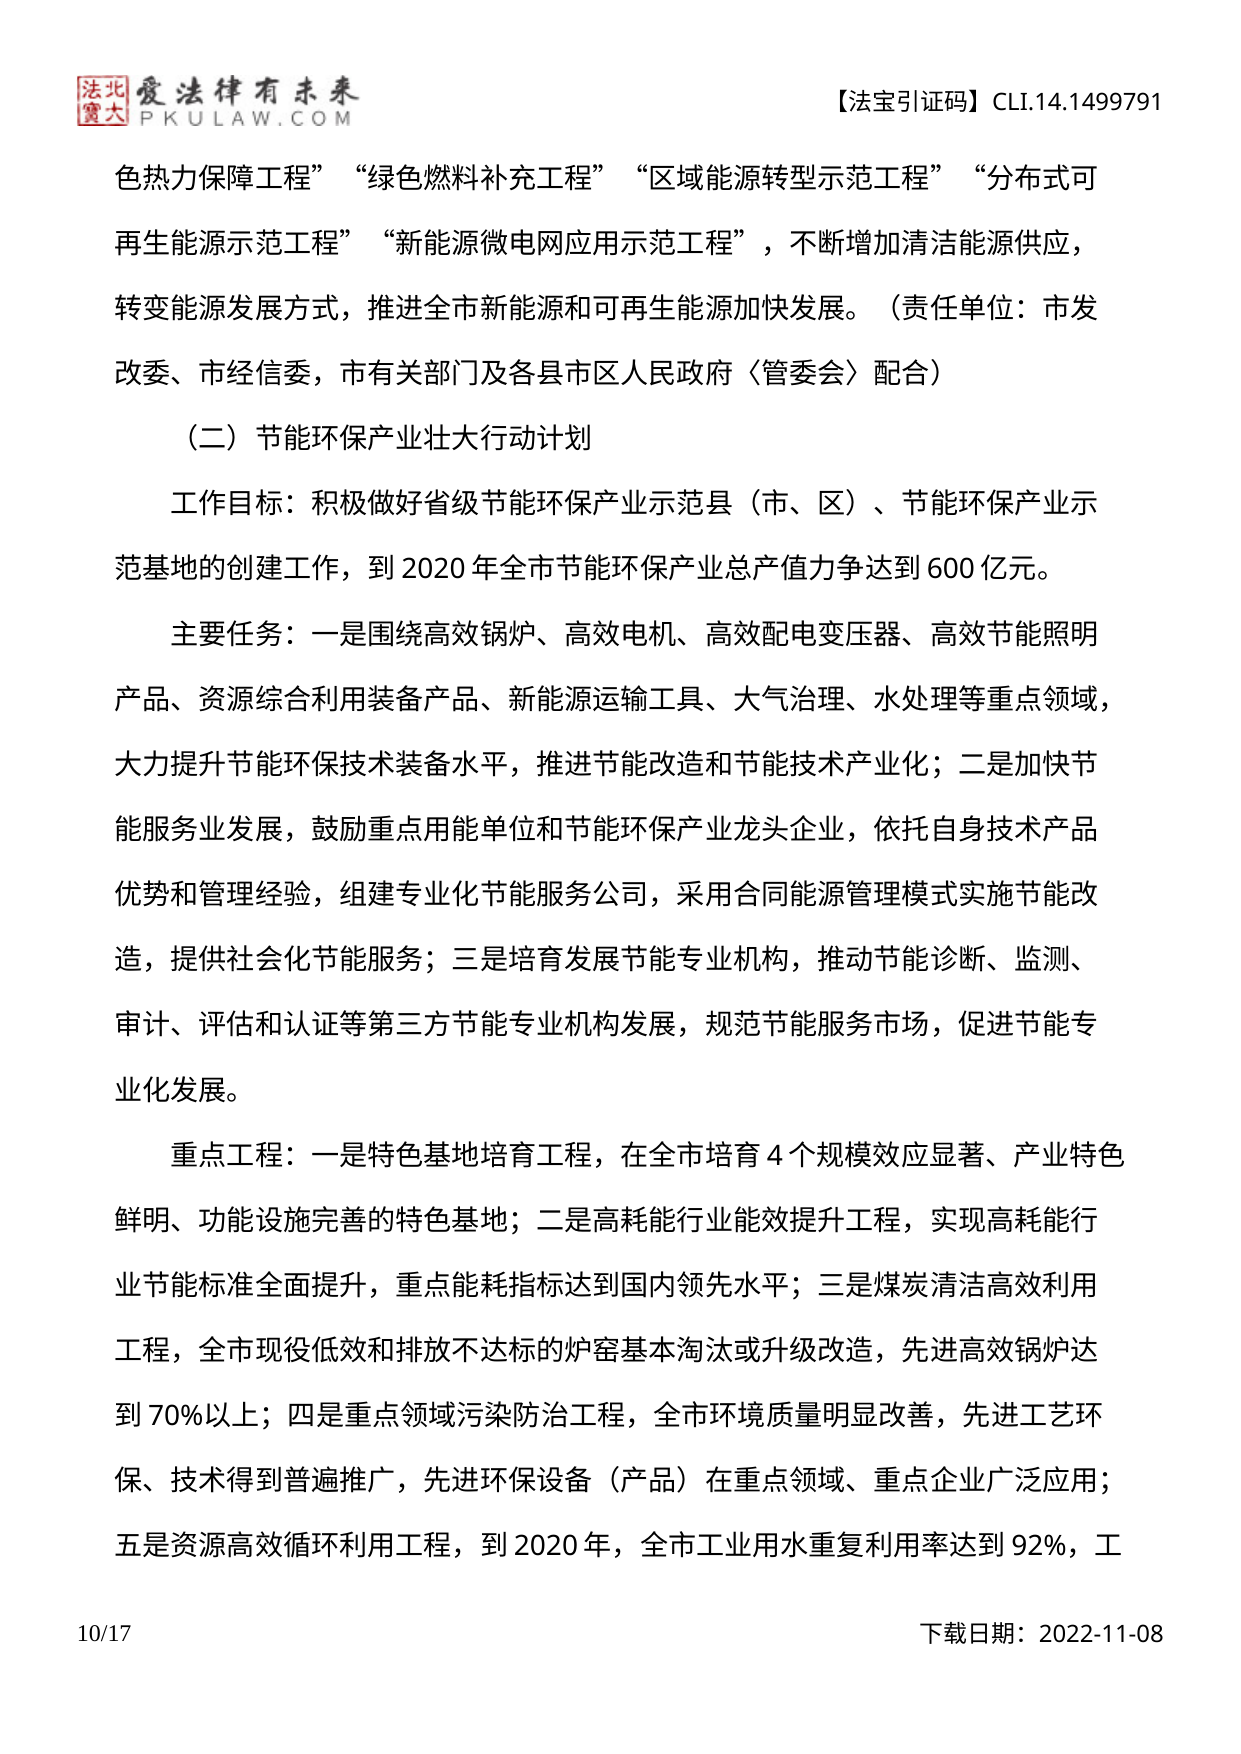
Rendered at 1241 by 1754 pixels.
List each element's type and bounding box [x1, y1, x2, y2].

picture [76, 75, 361, 126]
text [114, 156, 1126, 1564]
